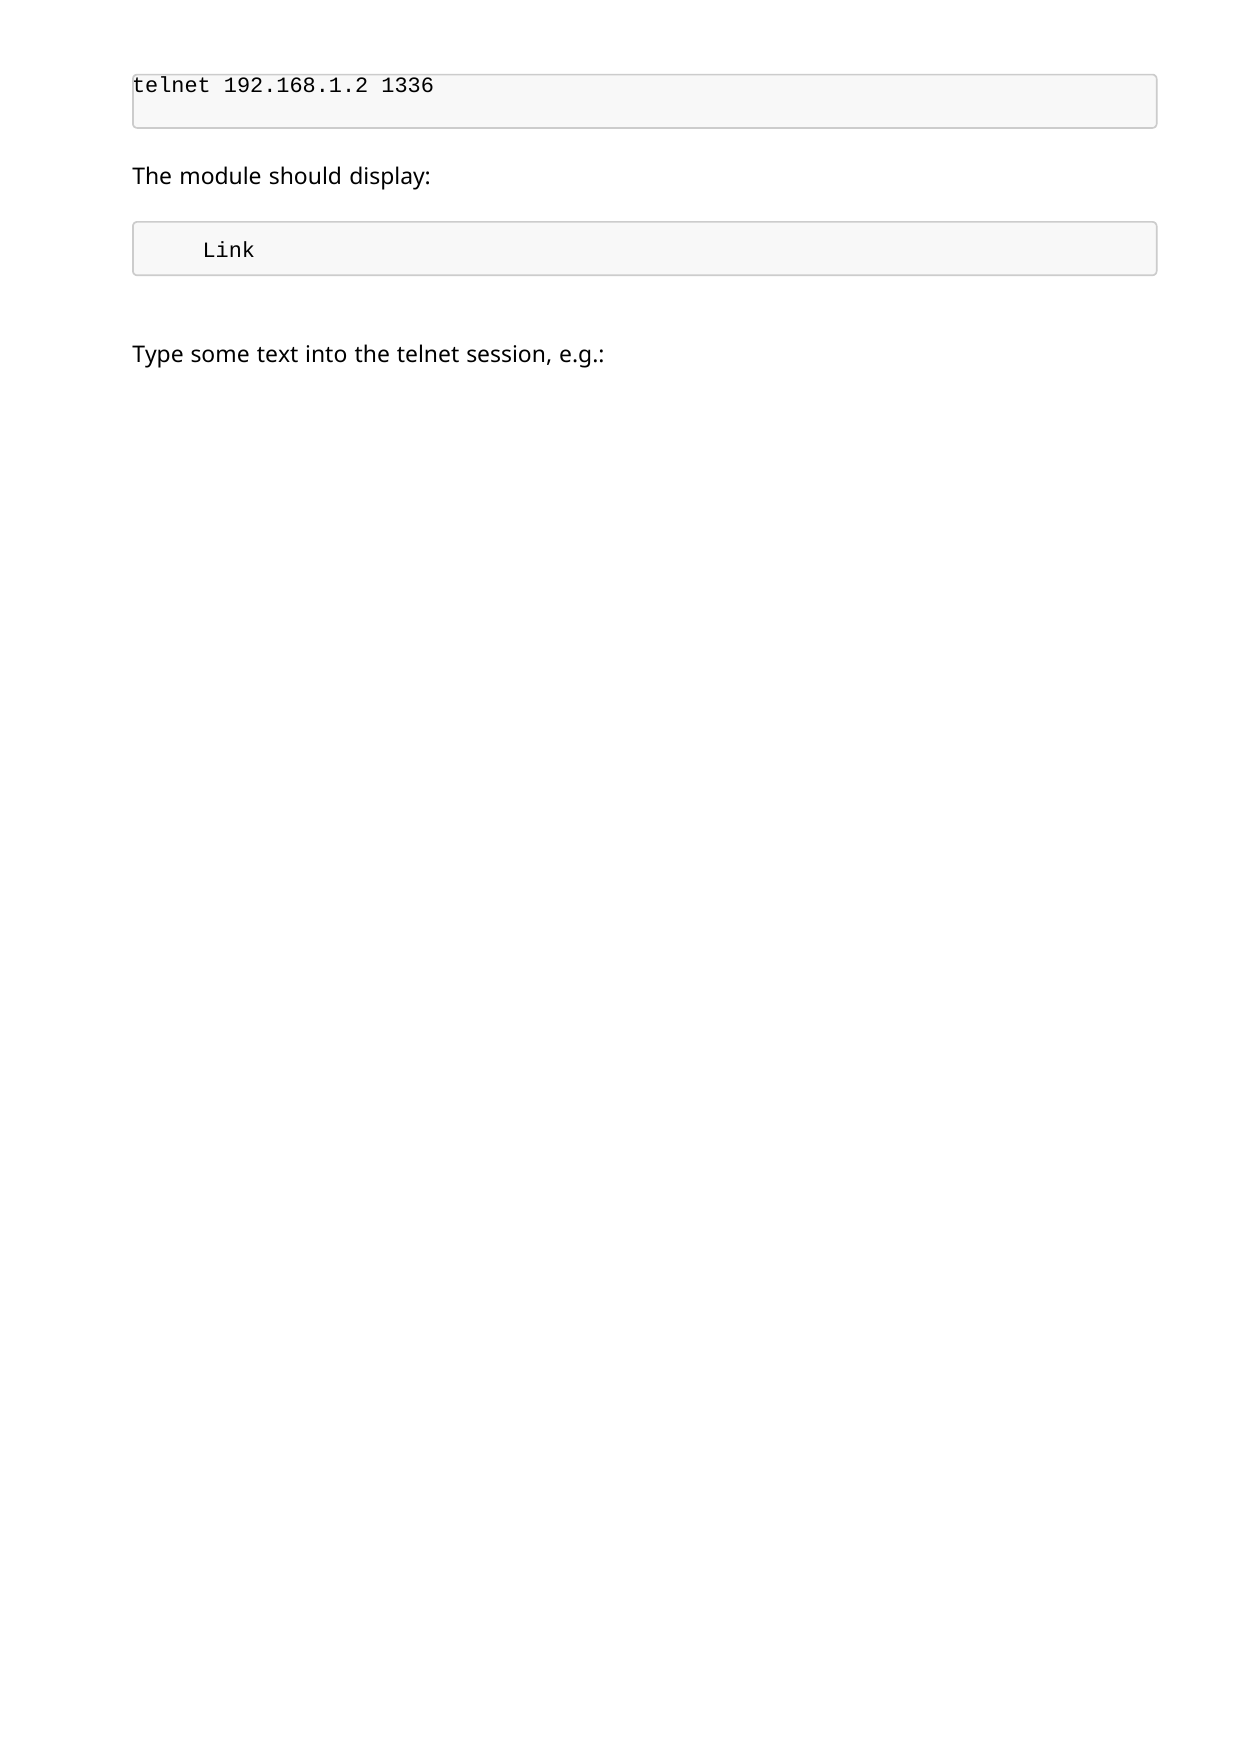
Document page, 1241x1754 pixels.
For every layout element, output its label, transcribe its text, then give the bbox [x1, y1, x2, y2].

text Type some text into the telnet session, e.g.: [132, 338, 1169, 369]
text The module should display: [132, 160, 1169, 191]
